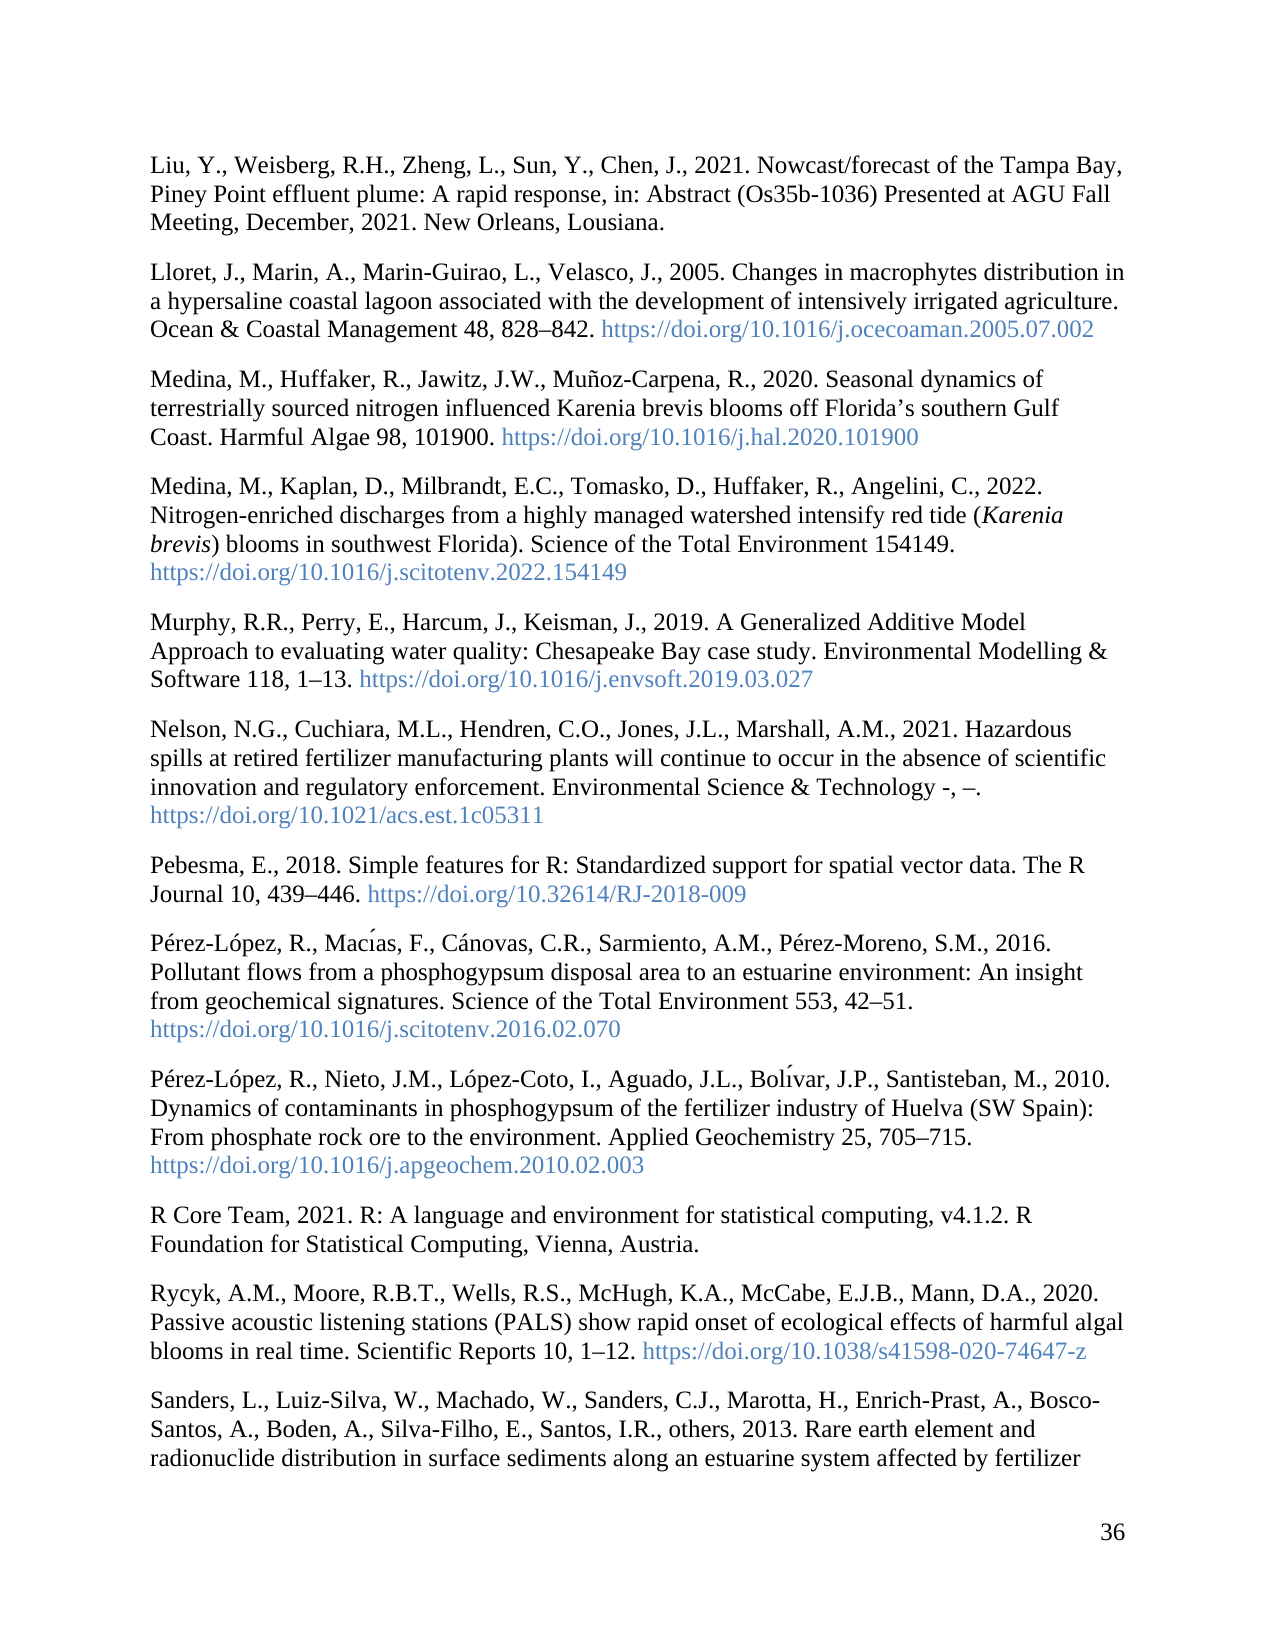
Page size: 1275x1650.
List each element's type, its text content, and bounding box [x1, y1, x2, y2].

text Murphy, R.R., Perry, E., Harcum, J., Keisman, J., 2019. A Generalized Additive Model Approach to evaluating water quality: Chesapeake Bay case study. Environmental Modelling & Software 118, 1–13. https://doi.org/10.1016/j.envsoft.2019.03.027 [150, 607, 1125, 693]
text Rycyk, A.M., Moore, R.B.T., Wells, R.S., McHugh, K.A., McCabe, E.J.B., Mann, D.A., 2020. Passive acoustic listening stations (PALS) show rapid onset of ecological effects of harmful algal blooms in real time. Scientific Reports 10, 1–12. https://doi.org/10.1038/s41598-020-74647-z [150, 1278, 1125, 1364]
text Medina, M., Huffaker, R., Jawitz, J.W., Muñoz-Carpena, R., 2020. Seasonal dynamics of terrestrially sourced nitrogen influenced Karenia brevis blooms off Florida’s southern Gulf Coast. Harmful Algae 98, 101900. https://doi.org/10.1016/j.hal.2020.101900 [150, 364, 1125, 450]
text Liu, Y., Weisberg, R.H., Zheng, L., Sun, Y., Chen, J., 2021. Nowcast/forecast of the Tampa Bay, Piney Point effluent plume: A rapid response, in: Abstract (Os35b-1036) Presented at AGU Fall Meeting, December, 2021. New Orleans, Lousiana. [150, 150, 1125, 236]
text Medina, M., Kaplan, D., Milbrandt, E.C., Tomasko, D., Huffaker, R., Angelini, C., 2022. Nitrogen-enriched discharges from a highly managed watershed intensify red tide (Karenia brevis) blooms in southwest Florida). Science of the Total Environment 154149. https://doi.org/10.1016/j.scitotenv.2022.154149 [150, 471, 1125, 586]
text Lloret, J., Marin, A., Marin-Guirao, L., Velasco, J., 2005. Changes in macrophytes distribution in a hypersaline coastal lagoon associated with the development of intensively irrigated agriculture. Ocean & Coastal Management 48, 828–842. https://doi.org/10.1016/j.ocecoaman.2005.07.002 [150, 257, 1125, 343]
text Nelson, N.G., Cuchiara, M.L., Hendren, C.O., Jones, J.L., Marshall, A.M., 2021. Hazardous spills at retired fertilizer manufacturing plants will continue to occur in the absence of scientific innovation and regulatory enforcement. Environmental Science & Technology -, –. https://doi.org/10.1021/acs.est.1c05311 [150, 714, 1125, 829]
text Pebesma, E., 2018. Simple features for R: Standardized support for spatial vector data. The R Journal 10, 439–446. https://doi.org/10.32614/RJ-2018-009 [150, 850, 1125, 907]
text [150, 1385, 1125, 1472]
text Pérez-López, R., Macı́as, F., Cánovas, C.R., Sarmiento, A.M., Pérez-Moreno, S.M., 2016. Pollutant flows from a phosphogypsum disposal area to an estuarine environment: An insight from geochemical signatures. Science of the Total Environment 553, 42–51. https://doi.org/10.1016/j.scitotenv.2016.02.070 [150, 928, 1125, 1043]
text R Core Team, 2021. R: A language and environment for statistical computing, v4.1.2. R Foundation for Statistical Computing, Vienna, Austria. [150, 1200, 1125, 1257]
text Pérez-López, R., Nieto, J.M., López-Coto, I., Aguado, J.L., Bolı́var, J.P., Santisteban, M., 2010. Dynamics of contaminants in phosphogypsum of the fertilizer industry of Huelva (SW Spain): From phosphate rock ore to the environment. Applied Geochemistry 25, 705–715. https://doi.org/10.1016/j.apgeochem.2010.02.003 [150, 1064, 1125, 1179]
